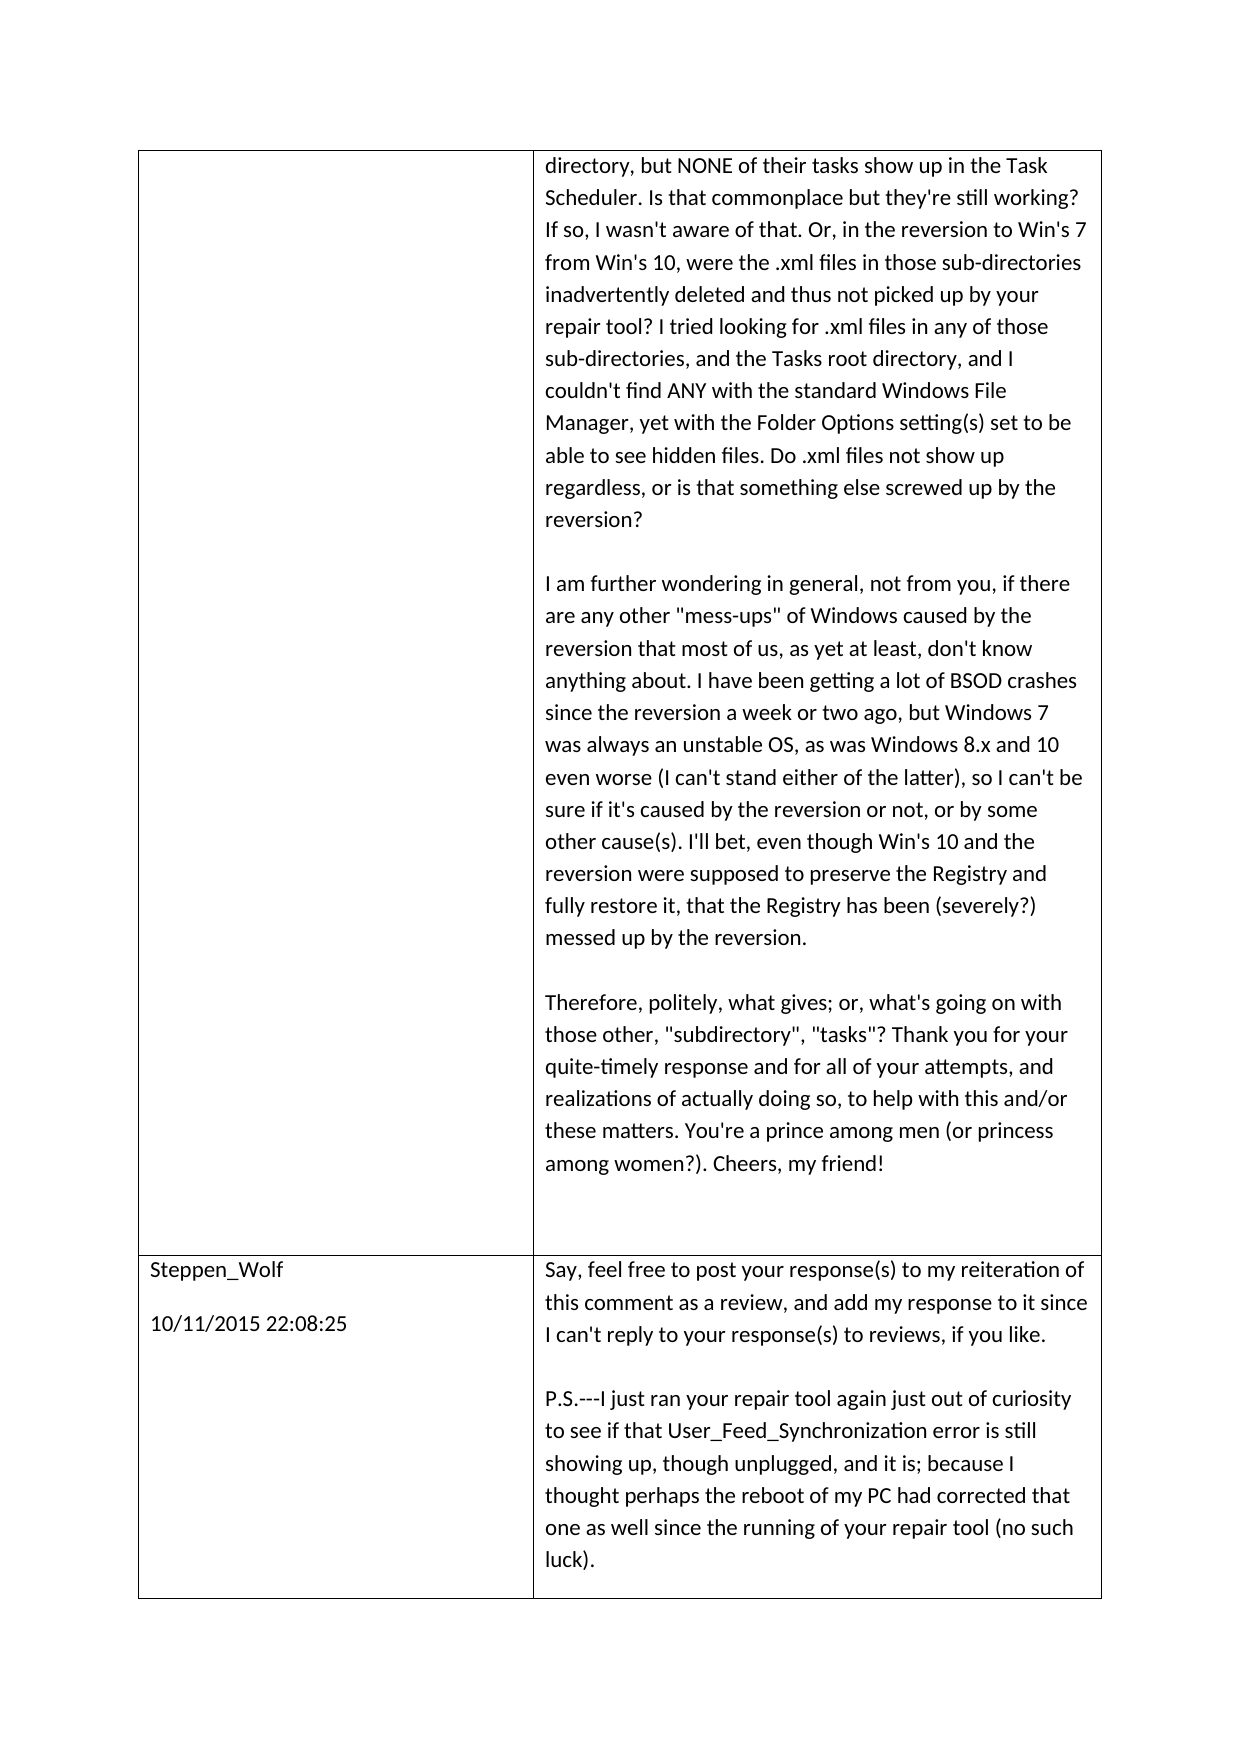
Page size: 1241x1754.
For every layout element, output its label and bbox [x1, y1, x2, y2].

table_cell [534, 1256, 1101, 1598]
table_cell [139, 1256, 533, 1598]
table_cell [534, 151, 1101, 1254]
table_cell [139, 151, 533, 1254]
